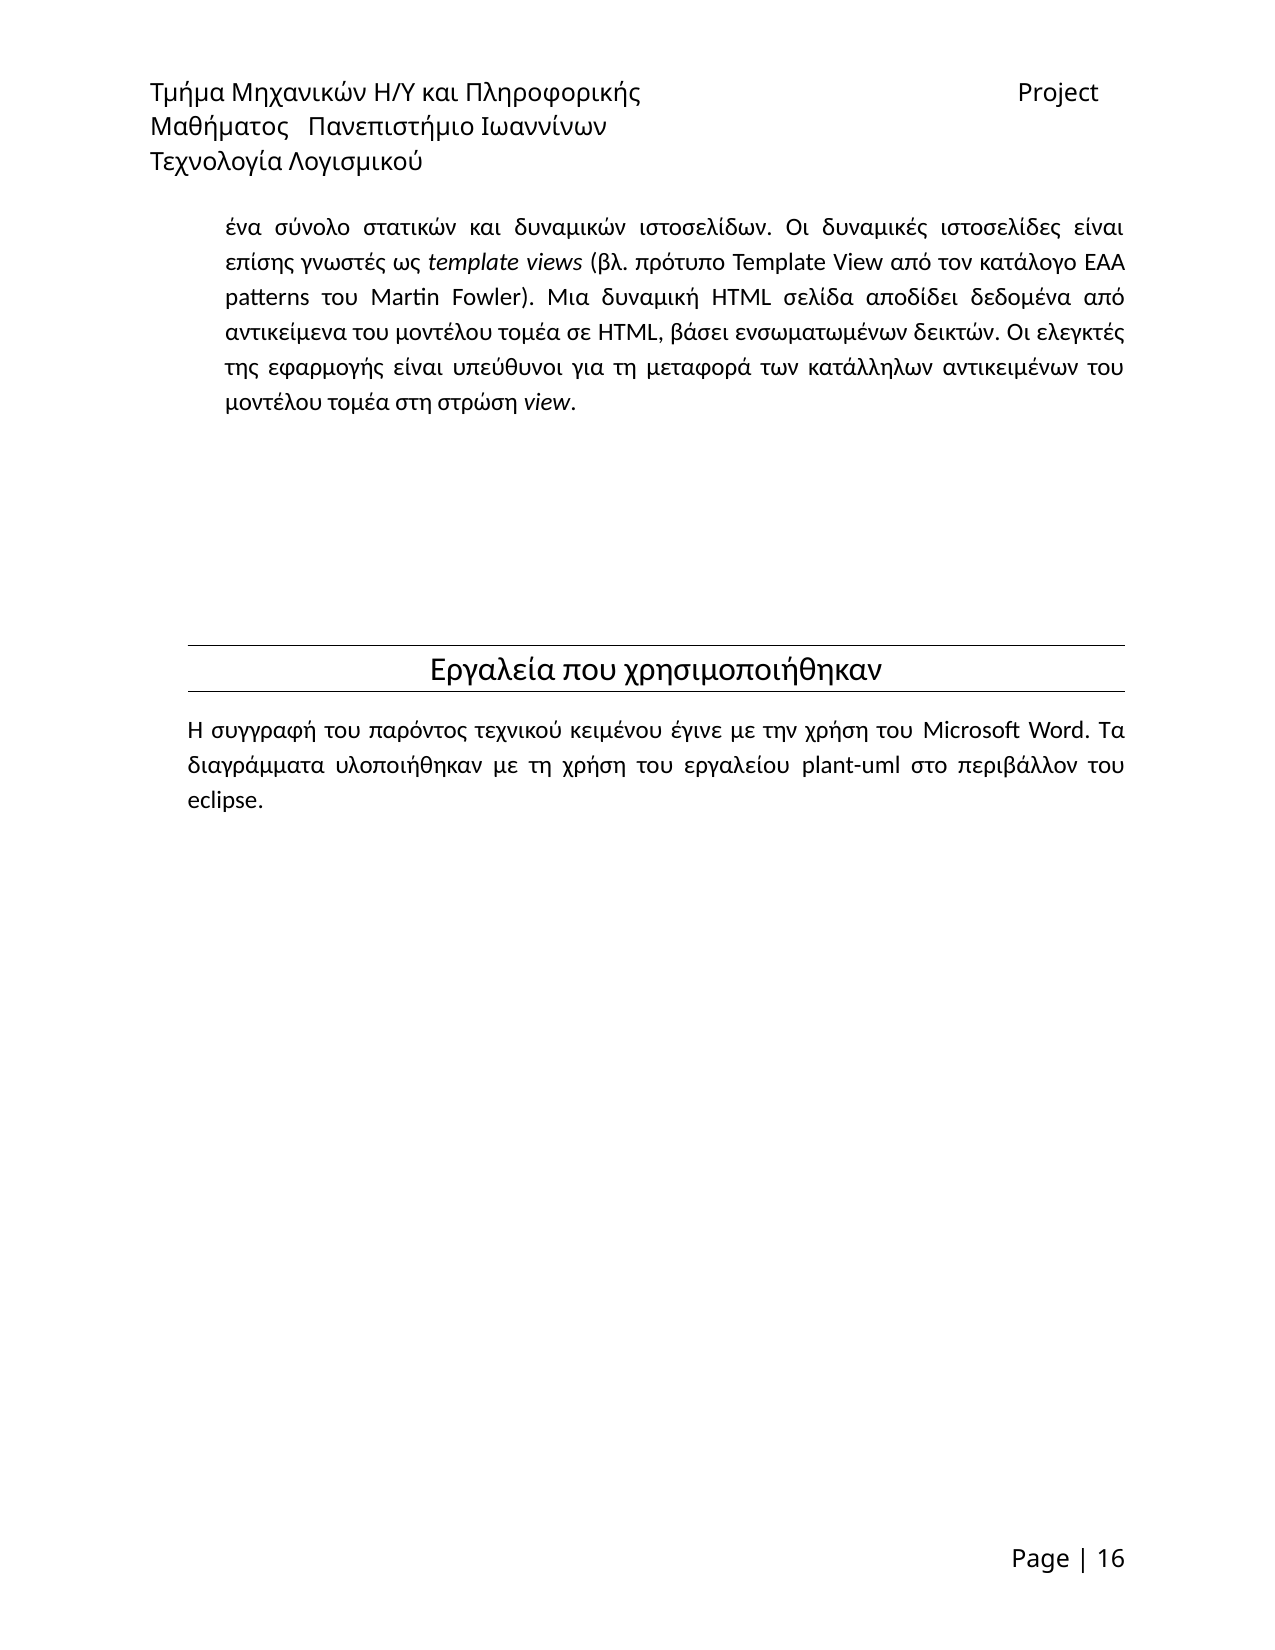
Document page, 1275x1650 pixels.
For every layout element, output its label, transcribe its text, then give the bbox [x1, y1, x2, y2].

text Εργαλεία που χρησιμοποιήθηκαν [187, 646, 1125, 692]
text Η συγγραφή του παρόντος τεχνικού κειμένου έγινε με την χρήση του Microsoft Word. Τα διαγράμματα υλοποιήθηκαν με τη χρήση του εργαλείου plant-uml στο περιβάλλον του eclipse. [187, 714, 1125, 815]
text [225, 211, 1125, 417]
